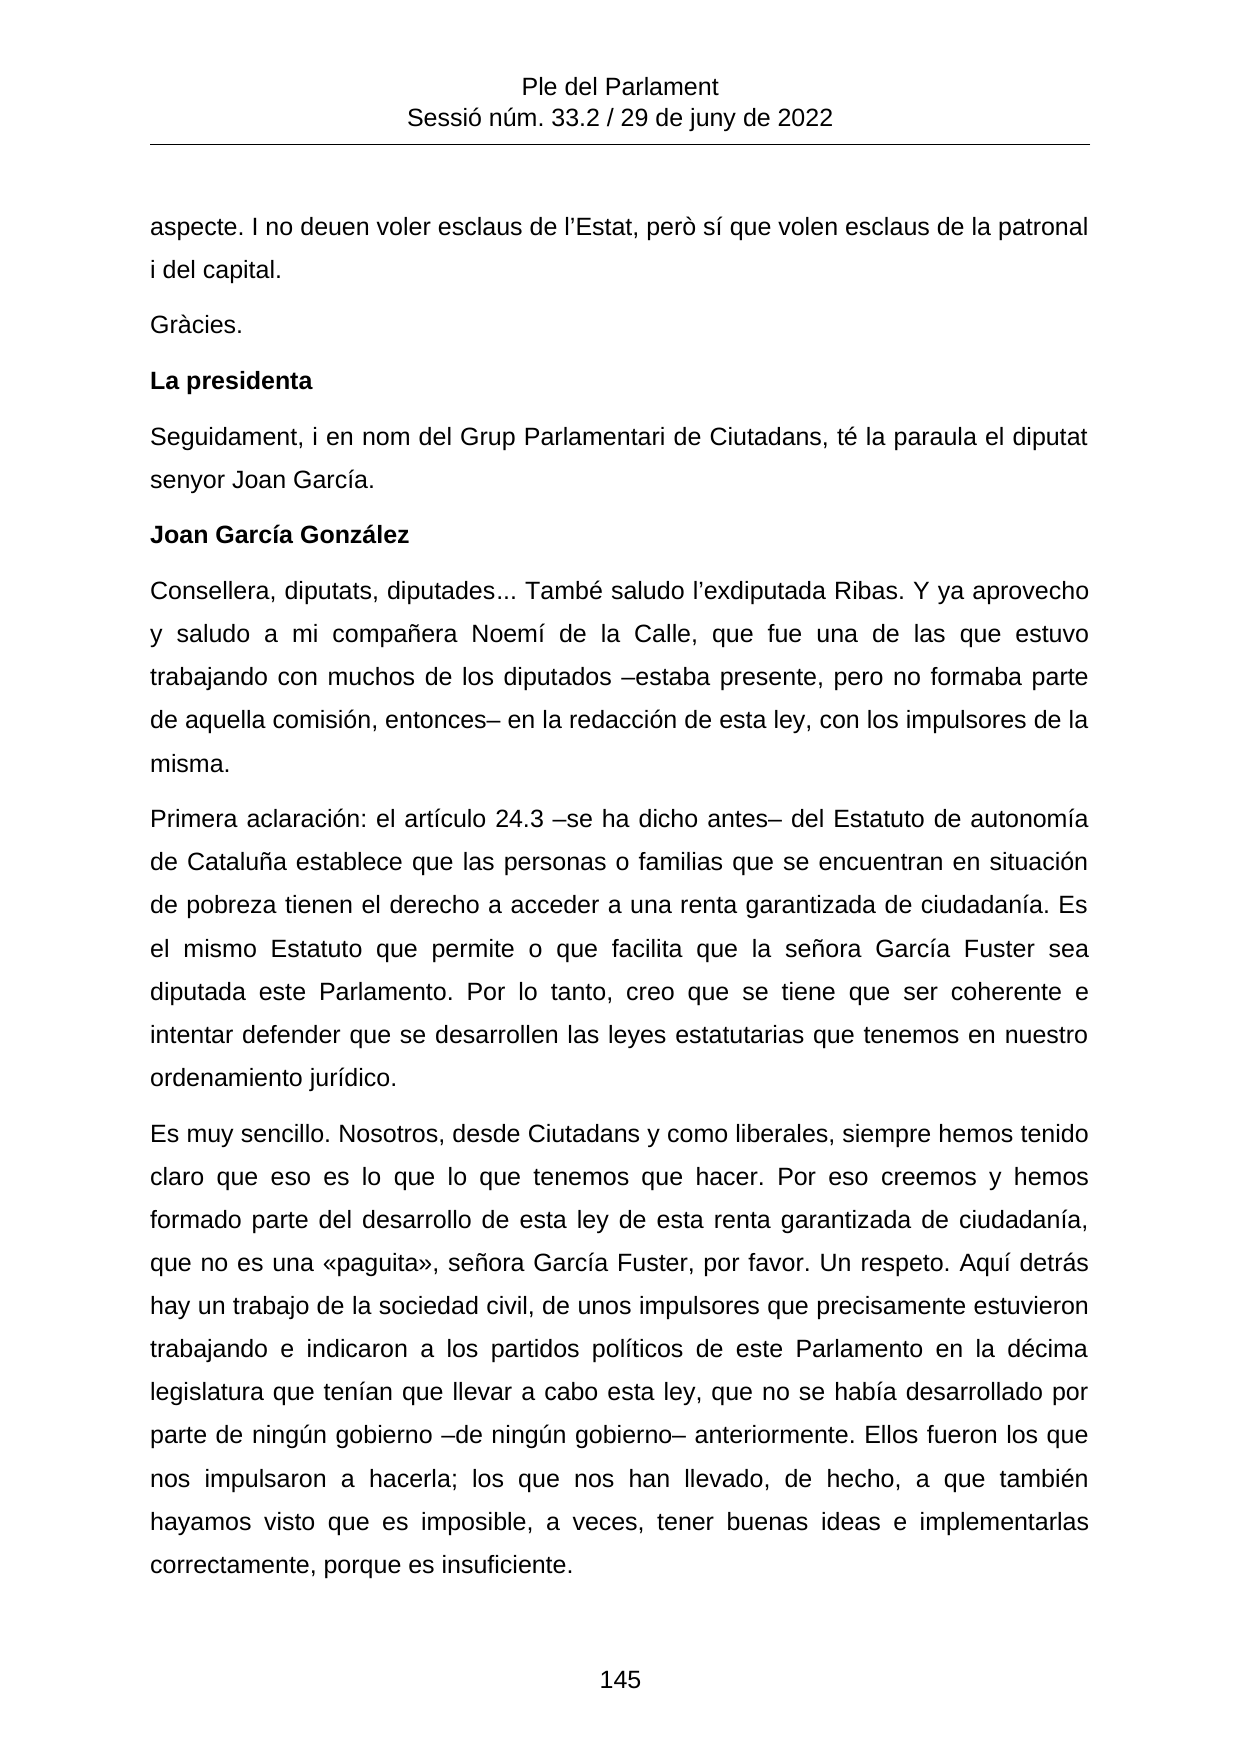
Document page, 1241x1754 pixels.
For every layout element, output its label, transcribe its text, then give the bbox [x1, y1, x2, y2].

text Consellera, diputats, diputades... També saludo l’exdiputada Ribas. Y ya aprovecho y saludo a mi compañera Noemí de la Calle, que fue una de las que estuvo trabajando con muchos de los diputados –estaba presente, pero no formaba parte de aquella comisión, entonces– en la redacción de esta ley, con los impulsores de la misma. [150, 576, 1090, 777]
text Joan García González [150, 521, 1090, 549]
text Es muy sencillo. Nosotros, desde Ciutadans y como liberales, siempre hemos tenido claro que eso es lo que lo que tenemos que hacer. Por eso creemos y hemos formado parte del desarrollo de esta ley de esta renta garantizada de ciudadanía, que no es una «paguita», señora García Fuster, por favor. Un respeto. Aquí detrás hay un trabajo de la sociedad civil, de unos impulsores que precisamente estuvieron trabajando e indicaron a los partidos políticos de este Parlamento en la décima legislatura que tenían que llevar a cabo esta ley, que no se había desarrollado por parte de ningún gobierno –de ningún gobierno– anteriormente. Ellos fueron los que nos impulsaron a hacerla; los que nos han llevado, de hecho, a que también hayamos visto que es imposible, a veces, tener buenas ideas e implementarlas correctamente, porque es insuficiente. [150, 1119, 1090, 1579]
text Seguidament, i en nom del Grup Parlamentari de Ciutadans, té la paraula el diputat senyor Joan García. [150, 422, 1090, 494]
text Primera aclaración: el artículo 24.3 –se ha dicho antes– del Estatuto de autonomía de Cataluña establece que las personas o familias que se encuentran en situación de pobreza tienen el derecho a acceder a una renta garantizada de ciudadanía. Es el mismo Estatuto que permite o que facilita que la señora García Fuster sea diputada este Parlamento. Por lo tanto, creo que se tiene que ser coherente e intentar defender que se desarrollen las leyes estatutarias que tenemos en nuestro ordenamiento jurídico. [150, 804, 1090, 1092]
text Gràcies. [150, 311, 1090, 339]
text La presidenta [150, 366, 1090, 395]
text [150, 212, 1090, 284]
